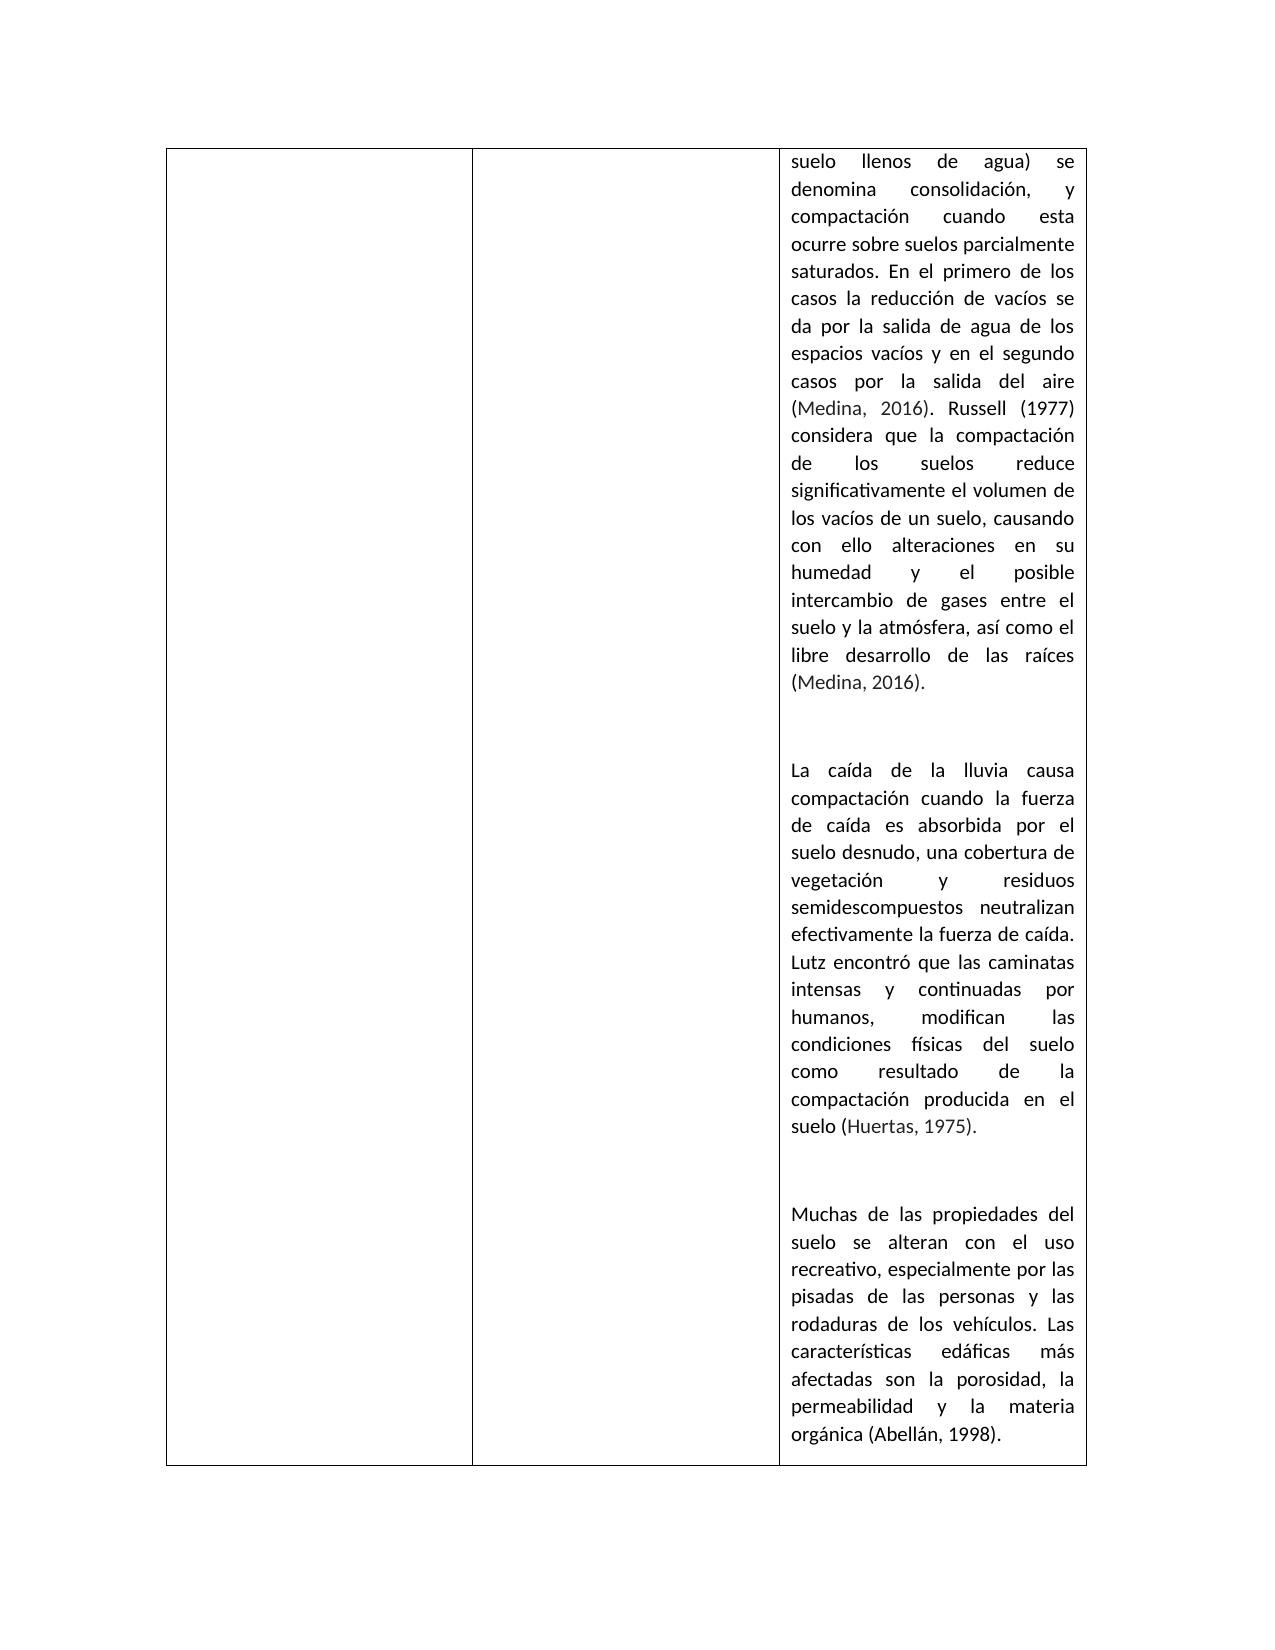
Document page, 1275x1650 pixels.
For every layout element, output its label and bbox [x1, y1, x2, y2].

table_cell [473, 149, 779, 1465]
table_cell [780, 149, 1086, 1465]
table_cell [167, 149, 472, 1465]
